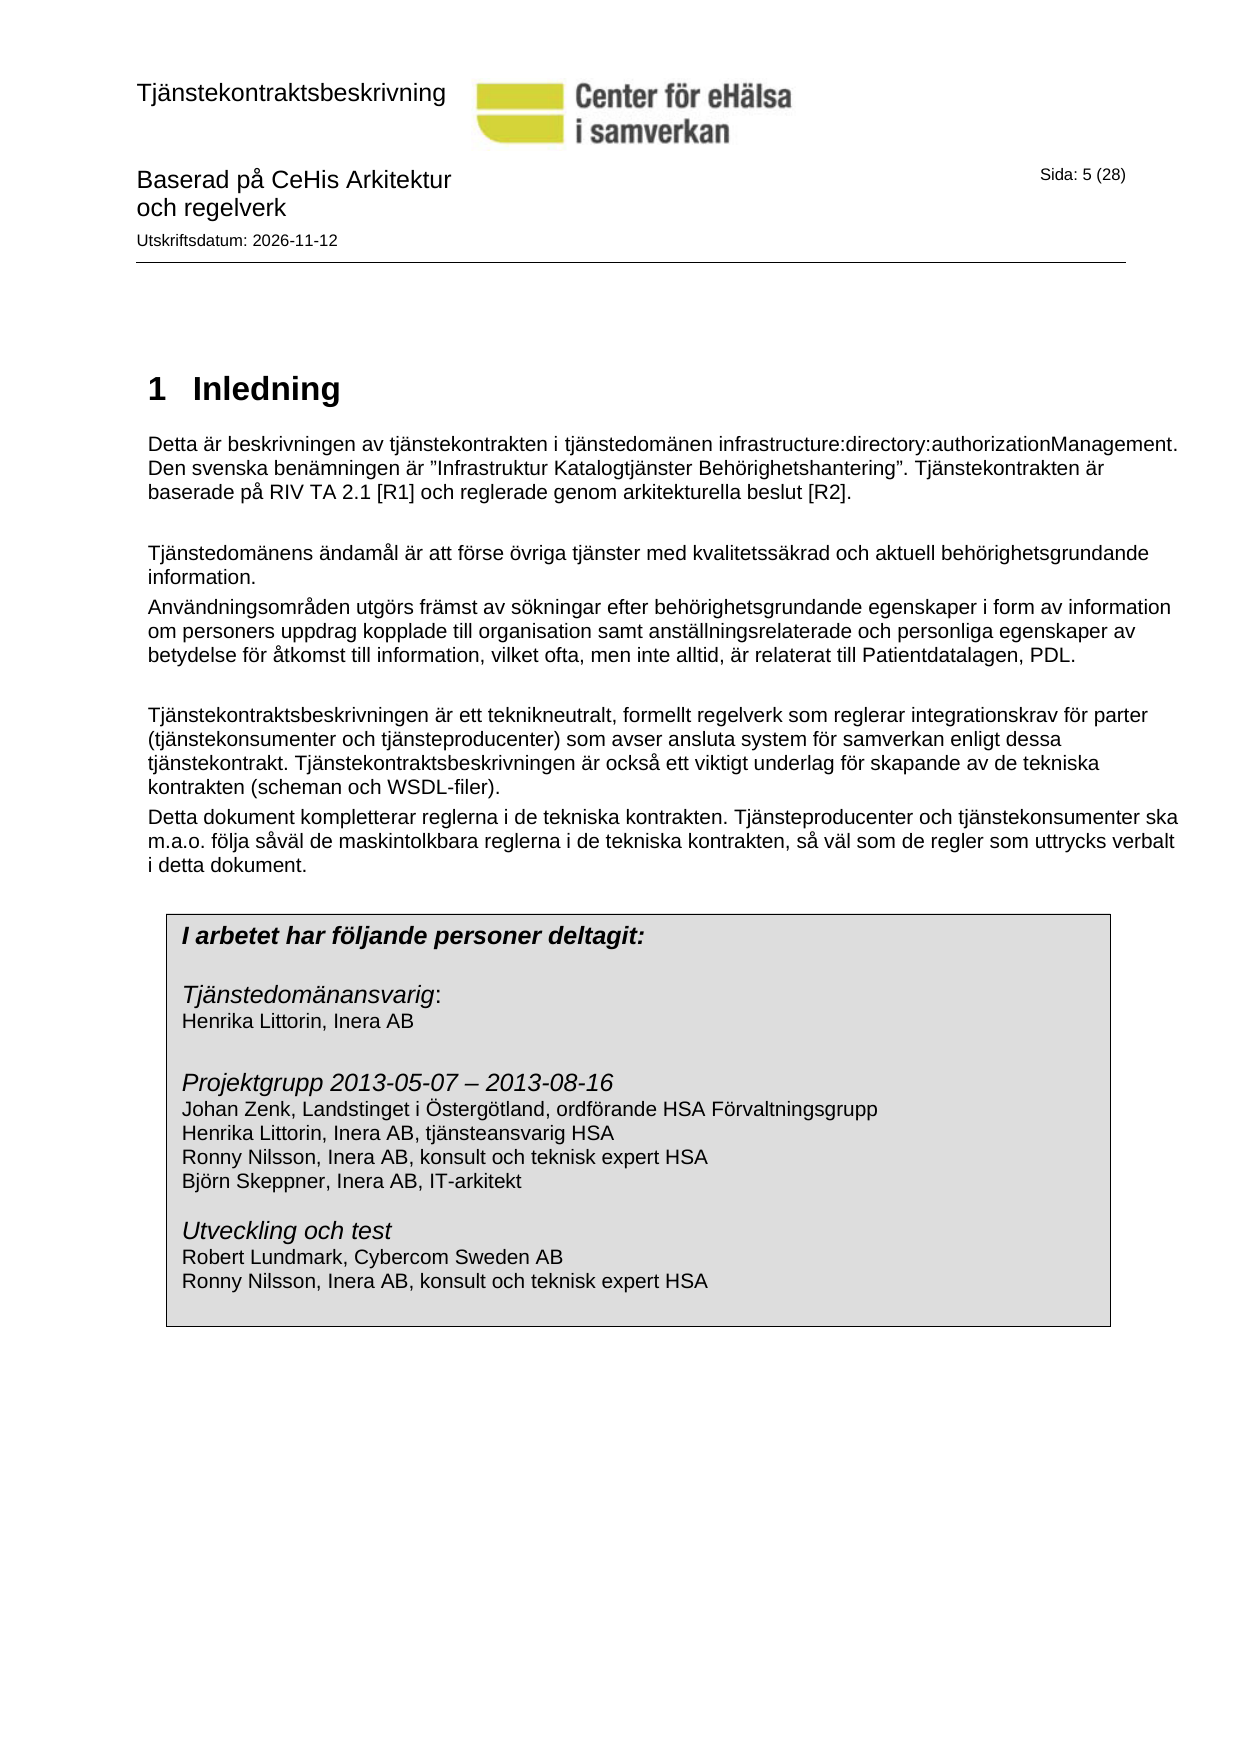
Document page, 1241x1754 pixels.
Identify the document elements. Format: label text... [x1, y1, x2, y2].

text Tjänstedomänens ändamål är att förse övriga tjänster med kvalitetssäkrad och aktuell behörighetsgrundande information. [148, 541, 1181, 588]
text Tjänstekontraktsbeskrivningen är ett teknikneutralt, formellt regelverk som reglerar integrationskrav för parter (tjänstekonsumenter och tjänsteproducenter) som avser ansluta system för samverkan enligt dessa tjänstekontrakt. Tjänstekontraktsbeskrivningen är också ett viktigt underlag för skapande av de tekniska kontrakten (scheman och WSDL-filer). [148, 703, 1181, 799]
text Användningsområden utgörs främst av sökningar efter behörighetsgrundande egenskaper i form av information om personers uppdrag kopplade till organisation samt anställningsrelaterade och personliga egenskaper av betydelse för åtkomst till information, vilket ofta, men inte alltid, är relaterat till Patientdatalagen, PDL. [148, 595, 1181, 667]
text Detta dokument kompletterar reglerna i de tekniska kontrakten. Tjänsteproducenter och tjänstekonsumenter ska m.a.o. följa såväl de maskintolkbara reglerna i de tekniska kontrakten, så väl som de regler som uttrycks verbalt i detta dokument. [148, 805, 1181, 877]
picture [471, 78, 797, 151]
subtitle Inledning [148, 369, 1181, 407]
text Detta är beskrivningen av tjänstekontrakten i tjänstedomänen infrastructure:directory:authorizationManagement. Den svenska benämningen är ”Infrastruktur Katalogtjänster Behörighetshantering”. Tjänstekontrakten är baserade på RIV TA 2.1 [R1] och reglerade genom arkitekturella beslut [R2]. [148, 432, 1181, 504]
